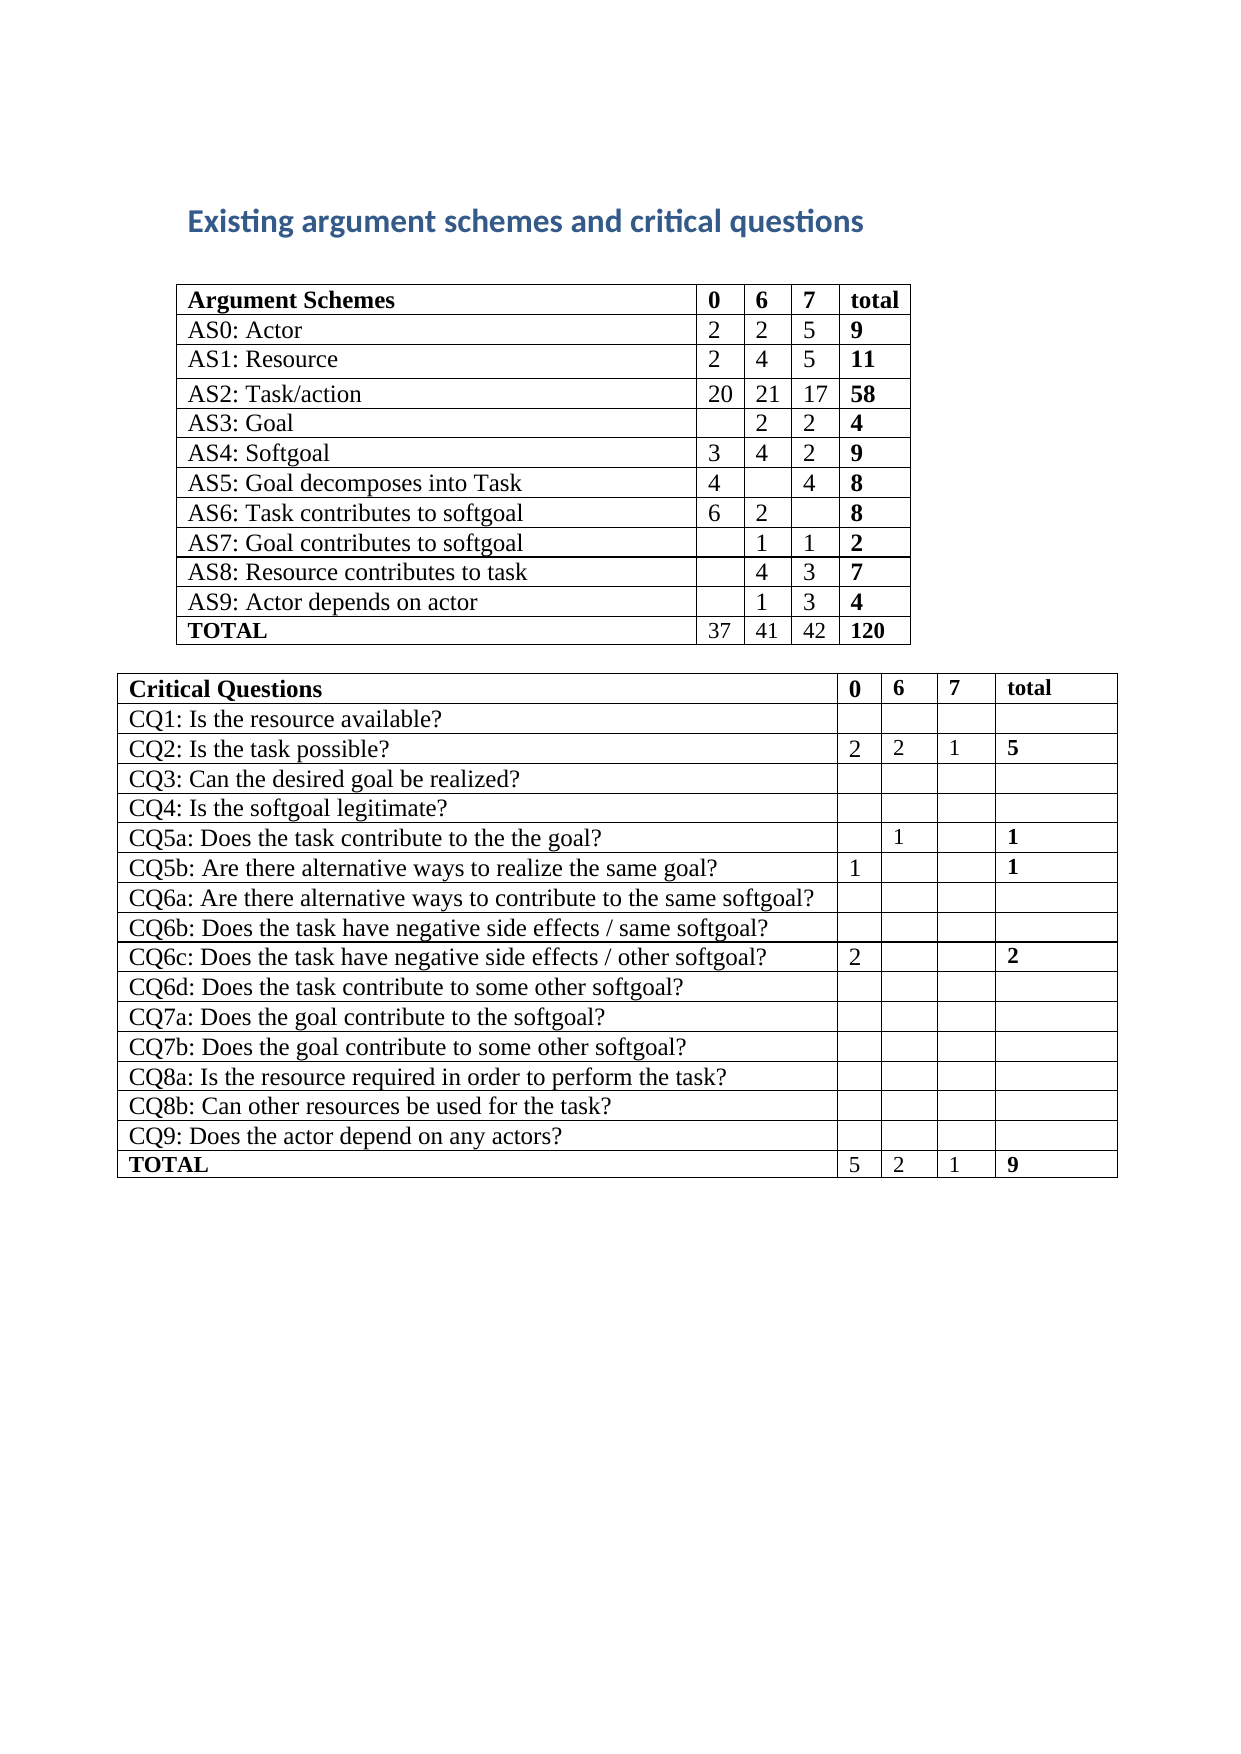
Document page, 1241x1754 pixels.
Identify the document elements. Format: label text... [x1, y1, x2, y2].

table_cell [996, 764, 1117, 792]
table_cell [697, 558, 744, 586]
table_cell 2 [792, 409, 839, 437]
table_cell [996, 1002, 1117, 1031]
table_cell [938, 1002, 995, 1031]
table_cell 120 [840, 617, 910, 643]
table_cell [882, 764, 937, 792]
table_cell CQ9: Does the actor depend on any actors? [118, 1121, 837, 1150]
table_cell 8 [840, 468, 910, 497]
table_header 6 [745, 285, 791, 314]
table_cell 7 [840, 558, 910, 586]
table_cell [938, 972, 995, 1001]
table_cell [996, 1091, 1117, 1120]
table_cell CQ4: Is the softgoal legitimate? [118, 794, 837, 822]
table_cell CQ8a: Is the resource required in order to perform the task? [118, 1062, 837, 1090]
table_cell 2 [838, 734, 881, 763]
table_cell [838, 913, 881, 941]
table_header Critical Questions [118, 674, 837, 703]
table_cell CQ6a: Are there alternative ways to contribute to the same softgoal? [118, 883, 837, 912]
table_cell 17 [792, 379, 839, 407]
table_header 7 [938, 674, 995, 703]
table_cell [838, 1121, 881, 1150]
table_header total [996, 674, 1117, 703]
table_cell CQ6b: Does the task have negative side effects / same softgoal? [118, 913, 837, 941]
table_cell 4 [745, 345, 791, 378]
table_cell [697, 409, 744, 437]
table_cell [838, 1091, 881, 1120]
table_cell 1 [938, 1151, 995, 1177]
table_cell 3 [697, 438, 744, 467]
table_cell AS3: Goal [177, 409, 696, 437]
table_cell [792, 498, 839, 527]
table_cell 2 [840, 528, 910, 556]
table_cell 1 [745, 587, 791, 616]
table_cell [882, 853, 937, 882]
table_cell [882, 1002, 937, 1031]
table_cell 5 [996, 734, 1117, 763]
table_cell 4 [792, 468, 839, 497]
table_cell [938, 1121, 995, 1150]
table_cell 4 [745, 438, 791, 467]
table_cell [938, 823, 995, 852]
table_cell [938, 1062, 995, 1090]
table_cell [938, 1091, 995, 1120]
table_cell [882, 1091, 937, 1120]
table_cell [838, 1062, 881, 1090]
table_cell [996, 704, 1117, 733]
table_cell [882, 1032, 937, 1061]
table_cell AS8: Resource contributes to task [177, 558, 696, 586]
table_cell CQ7a: Does the goal contribute to the softgoal? [118, 1002, 837, 1031]
table_cell CQ5a: Does the task contribute to the the goal? [118, 823, 837, 852]
table_cell AS4: Softgoal [177, 438, 696, 467]
table_cell [938, 794, 995, 822]
table_cell 1 [996, 823, 1117, 852]
table_cell 2 [996, 943, 1117, 971]
table_cell TOTAL [118, 1151, 837, 1177]
table_cell [938, 943, 995, 971]
table_header 0 [838, 674, 881, 703]
table_cell [996, 1032, 1117, 1061]
table_cell [745, 468, 791, 497]
table_header 7 [792, 285, 839, 314]
table_cell 1 [938, 734, 995, 763]
table_cell CQ6d: Does the task contribute to some other softgoal? [118, 972, 837, 1001]
table_cell 2 [745, 409, 791, 437]
table_cell [838, 794, 881, 822]
table_cell 11 [840, 345, 910, 378]
table_cell 37 [697, 617, 744, 643]
table_cell [838, 883, 881, 912]
table_cell [882, 883, 937, 912]
table_cell 6 [697, 498, 744, 527]
table_cell [938, 883, 995, 912]
table_cell 21 [745, 379, 791, 407]
table_cell [882, 972, 937, 1001]
table_cell 2 [882, 1151, 937, 1177]
table_cell 5 [838, 1151, 881, 1177]
table_cell 4 [697, 468, 744, 497]
table_cell [996, 972, 1117, 1001]
table_cell TOTAL [177, 617, 696, 643]
table_cell 1 [792, 528, 839, 556]
table_cell [697, 587, 744, 616]
table_cell 1 [882, 823, 937, 852]
subtitle Existing argument schemes and critical questions [187, 200, 1053, 241]
table_cell 1 [996, 853, 1117, 882]
table_cell AS6: Task contributes to softgoal [177, 498, 696, 527]
table_header 0 [697, 285, 744, 314]
table_cell [838, 823, 881, 852]
table_cell CQ7b: Does the goal contribute to some other softgoal? [118, 1032, 837, 1061]
table_cell 41 [745, 617, 791, 643]
table_cell 9 [840, 315, 910, 343]
table_header total [840, 285, 910, 314]
table_cell CQ2: Is the task possible? [118, 734, 837, 763]
table_cell [938, 913, 995, 941]
table_cell [996, 1121, 1117, 1150]
table_cell [996, 883, 1117, 912]
table_cell 2 [882, 734, 937, 763]
table_cell [938, 853, 995, 882]
table_cell 3 [792, 558, 839, 586]
table_cell [882, 1121, 937, 1150]
table_cell 2 [745, 498, 791, 527]
table_cell 2 [697, 315, 744, 343]
table_cell AS9: Actor depends on actor [177, 587, 696, 616]
table_cell 2 [792, 438, 839, 467]
table_cell CQ3: Can the desired goal be realized? [118, 764, 837, 792]
table_cell CQ8b: Can other resources be used for the task? [118, 1091, 837, 1120]
table_cell [838, 704, 881, 733]
table_cell [838, 1032, 881, 1061]
table_cell 5 [792, 315, 839, 343]
table_cell AS7: Goal contributes to softgoal [177, 528, 696, 556]
table_cell 4 [840, 409, 910, 437]
table_cell 9 [840, 438, 910, 467]
table_cell [996, 794, 1117, 822]
table_cell [838, 972, 881, 1001]
table_cell [996, 1062, 1117, 1090]
table_cell 4 [840, 587, 910, 616]
table_cell 1 [838, 853, 881, 882]
table_cell [882, 1062, 937, 1090]
table_cell 4 [745, 558, 791, 586]
table_cell AS0: Actor [177, 315, 696, 343]
table_cell 9 [996, 1151, 1117, 1177]
table_cell 2 [697, 345, 744, 378]
table_cell [882, 794, 937, 822]
table_cell 3 [792, 587, 839, 616]
table_cell AS1: Resource [177, 345, 696, 378]
table_cell [838, 764, 881, 792]
table_header 6 [882, 674, 937, 703]
table_header Argument Schemes [177, 285, 696, 314]
table_cell [938, 1032, 995, 1061]
table_cell 5 [792, 345, 839, 378]
table_cell [938, 764, 995, 792]
table_cell AS2: Task/action [177, 379, 696, 407]
table_cell 20 [697, 379, 744, 407]
table_cell [882, 913, 937, 941]
table_cell 2 [838, 943, 881, 971]
table_cell [996, 913, 1117, 941]
table_cell [882, 704, 937, 733]
table_cell CQ1: Is the resource available? [118, 704, 837, 733]
table_cell AS5: Goal decomposes into Task [177, 468, 696, 497]
table_cell 58 [840, 379, 910, 407]
table_cell [938, 704, 995, 733]
table_cell [838, 1002, 881, 1031]
table_cell [882, 943, 937, 971]
table_cell 8 [840, 498, 910, 527]
table_cell CQ5b: Are there alternative ways to realize the same goal? [118, 853, 837, 882]
table_cell 2 [745, 315, 791, 343]
table_cell CQ6c: Does the task have negative side effects / other softgoal? [118, 943, 837, 971]
table_cell [697, 528, 744, 556]
table_cell 42 [792, 617, 839, 643]
table_cell 1 [745, 528, 791, 556]
